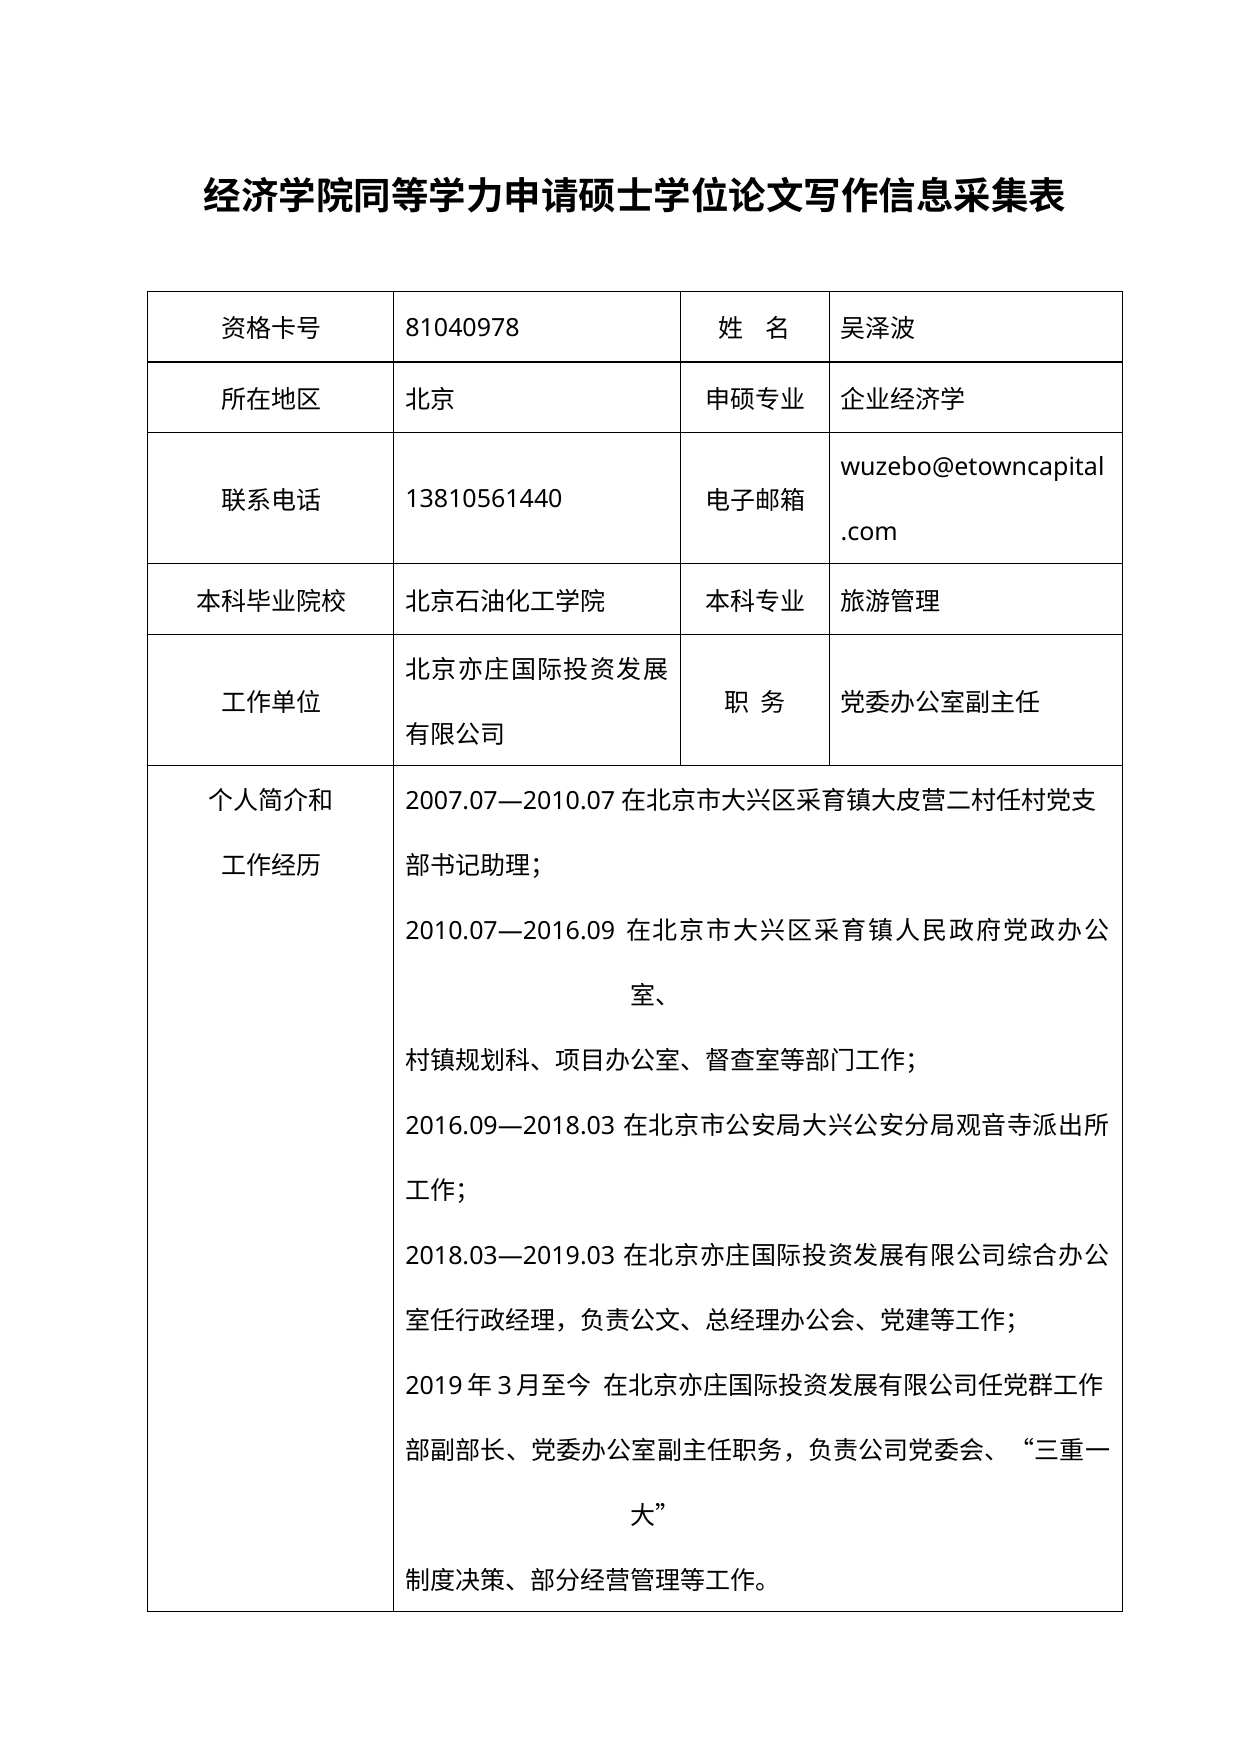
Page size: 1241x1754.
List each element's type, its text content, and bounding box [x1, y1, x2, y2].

table_cell 本科毕业院校 [148, 564, 393, 634]
table_cell wuzebo@etowncapital.com [830, 433, 1122, 563]
table_cell 党委办公室副主任 [830, 635, 1122, 765]
table_header 资格卡号 [148, 292, 393, 361]
table_cell 职 务 [681, 635, 829, 765]
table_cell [394, 766, 1122, 1611]
table_header 姓 名 [681, 292, 829, 361]
table_header 吴泽波 [830, 292, 1122, 361]
table_cell 13810561440 [394, 433, 680, 563]
table_cell 本科专业 [681, 564, 829, 634]
table_cell 电子邮箱 [681, 433, 829, 563]
table_cell 北京 [394, 363, 680, 432]
table_header 81040978 [394, 292, 680, 361]
table_cell 旅游管理 [830, 564, 1122, 634]
table_cell 企业经济学 [830, 363, 1122, 432]
text 经济学院同等学力申请硕士学位论文写作信息采集表 [148, 161, 1122, 226]
table_cell 北京石油化工学院 [394, 564, 680, 634]
table_cell 所在地区 [148, 363, 393, 432]
table_cell 申硕专业 [681, 363, 829, 432]
table_cell 北京亦庄国际投资发展有限公司 [394, 635, 680, 765]
table_cell 联系电话 [148, 433, 393, 563]
table_cell 工作单位 [148, 635, 393, 765]
table_cell 个人简介和 工作经历 [148, 766, 393, 1611]
